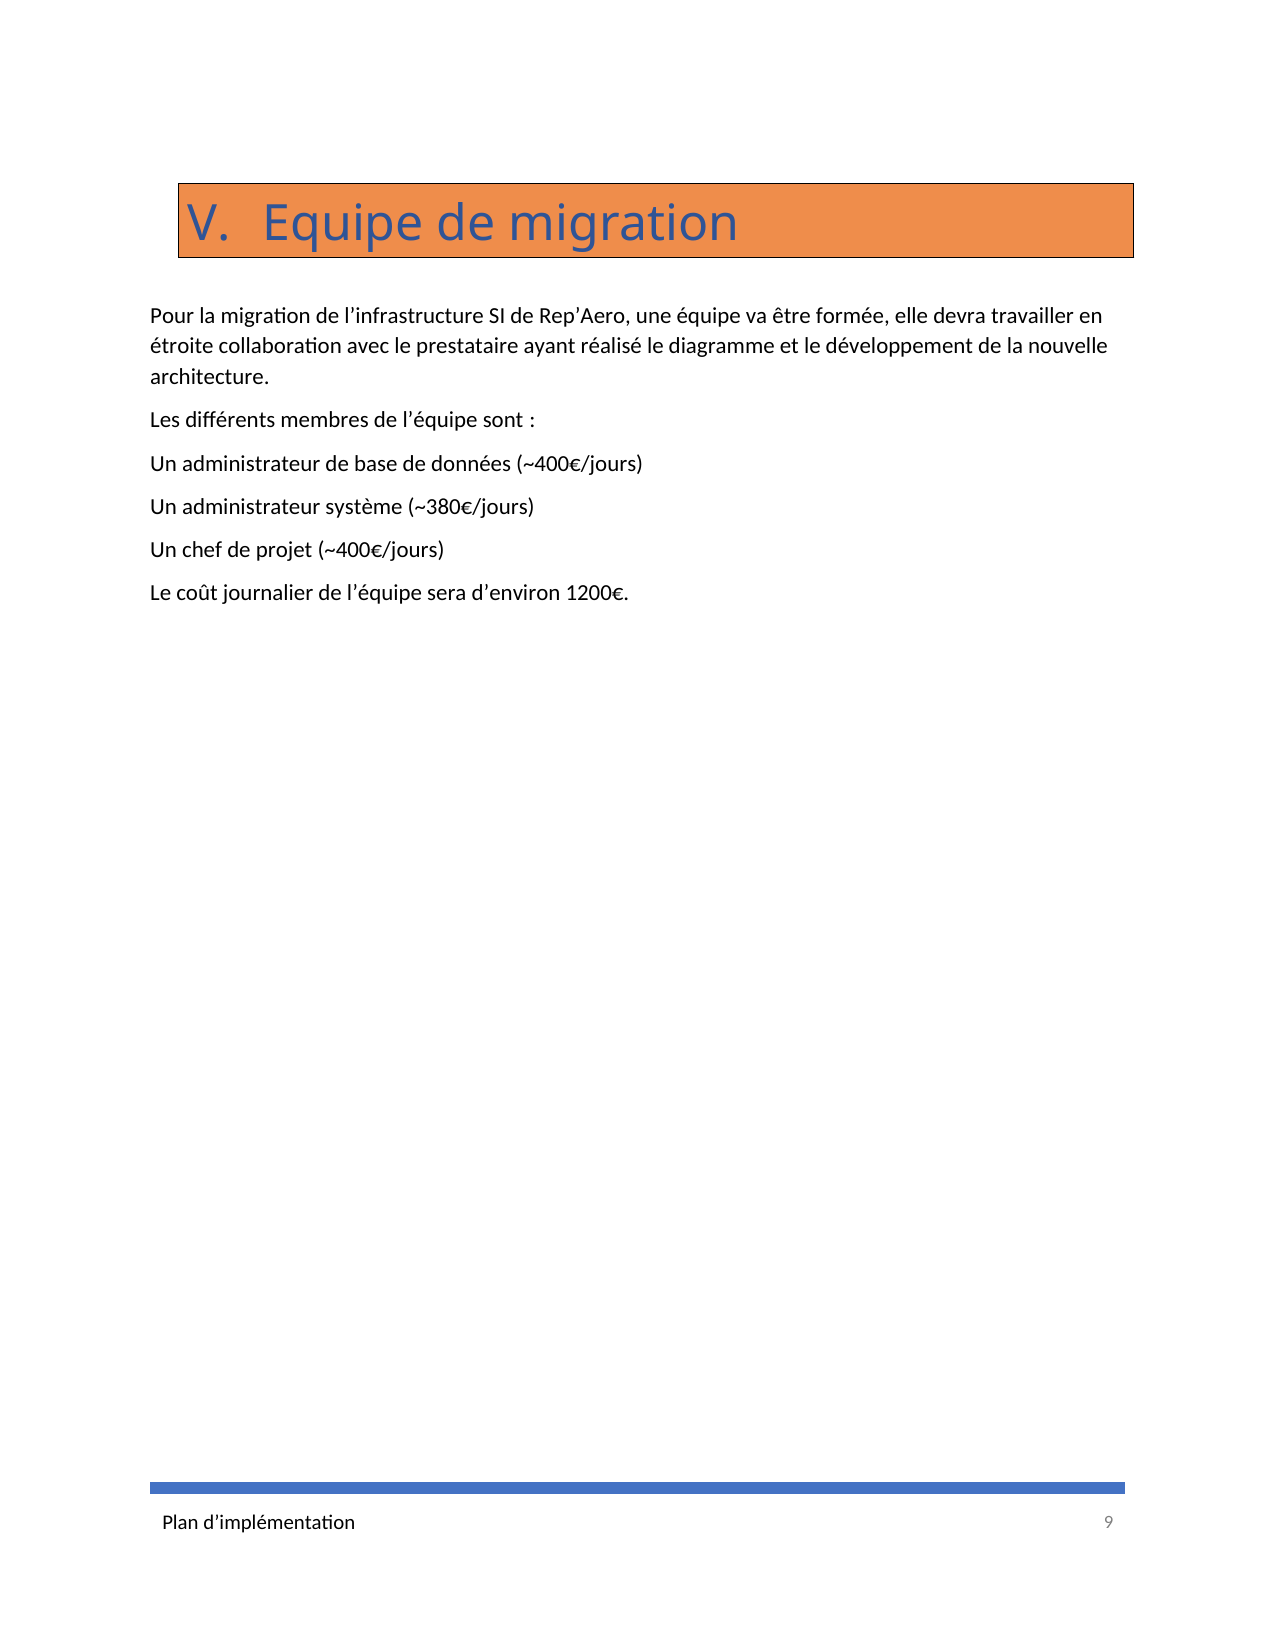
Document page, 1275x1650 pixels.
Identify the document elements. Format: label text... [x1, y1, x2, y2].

text Les différents membres de l’équipe sont : [150, 406, 1125, 434]
text Le coût journalier de l’équipe sera d’environ 1200€. [150, 578, 1125, 607]
text Un administrateur de base de données (~400€/jours) [150, 449, 1125, 477]
text Un chef de projet (~400€/jours) [150, 535, 1125, 563]
text Pour la migration de l’infrastructure SI de Rep’Aero, une équipe va être formée, elle devra travailler en étroite collaboration avec le prestataire ayant réalisé le diagramme et le développement de la nouvelle architecture. [150, 301, 1125, 390]
text Un administrateur système (~380€/jours) [150, 492, 1125, 520]
subtitle Equipe de migration [179, 184, 1133, 257]
